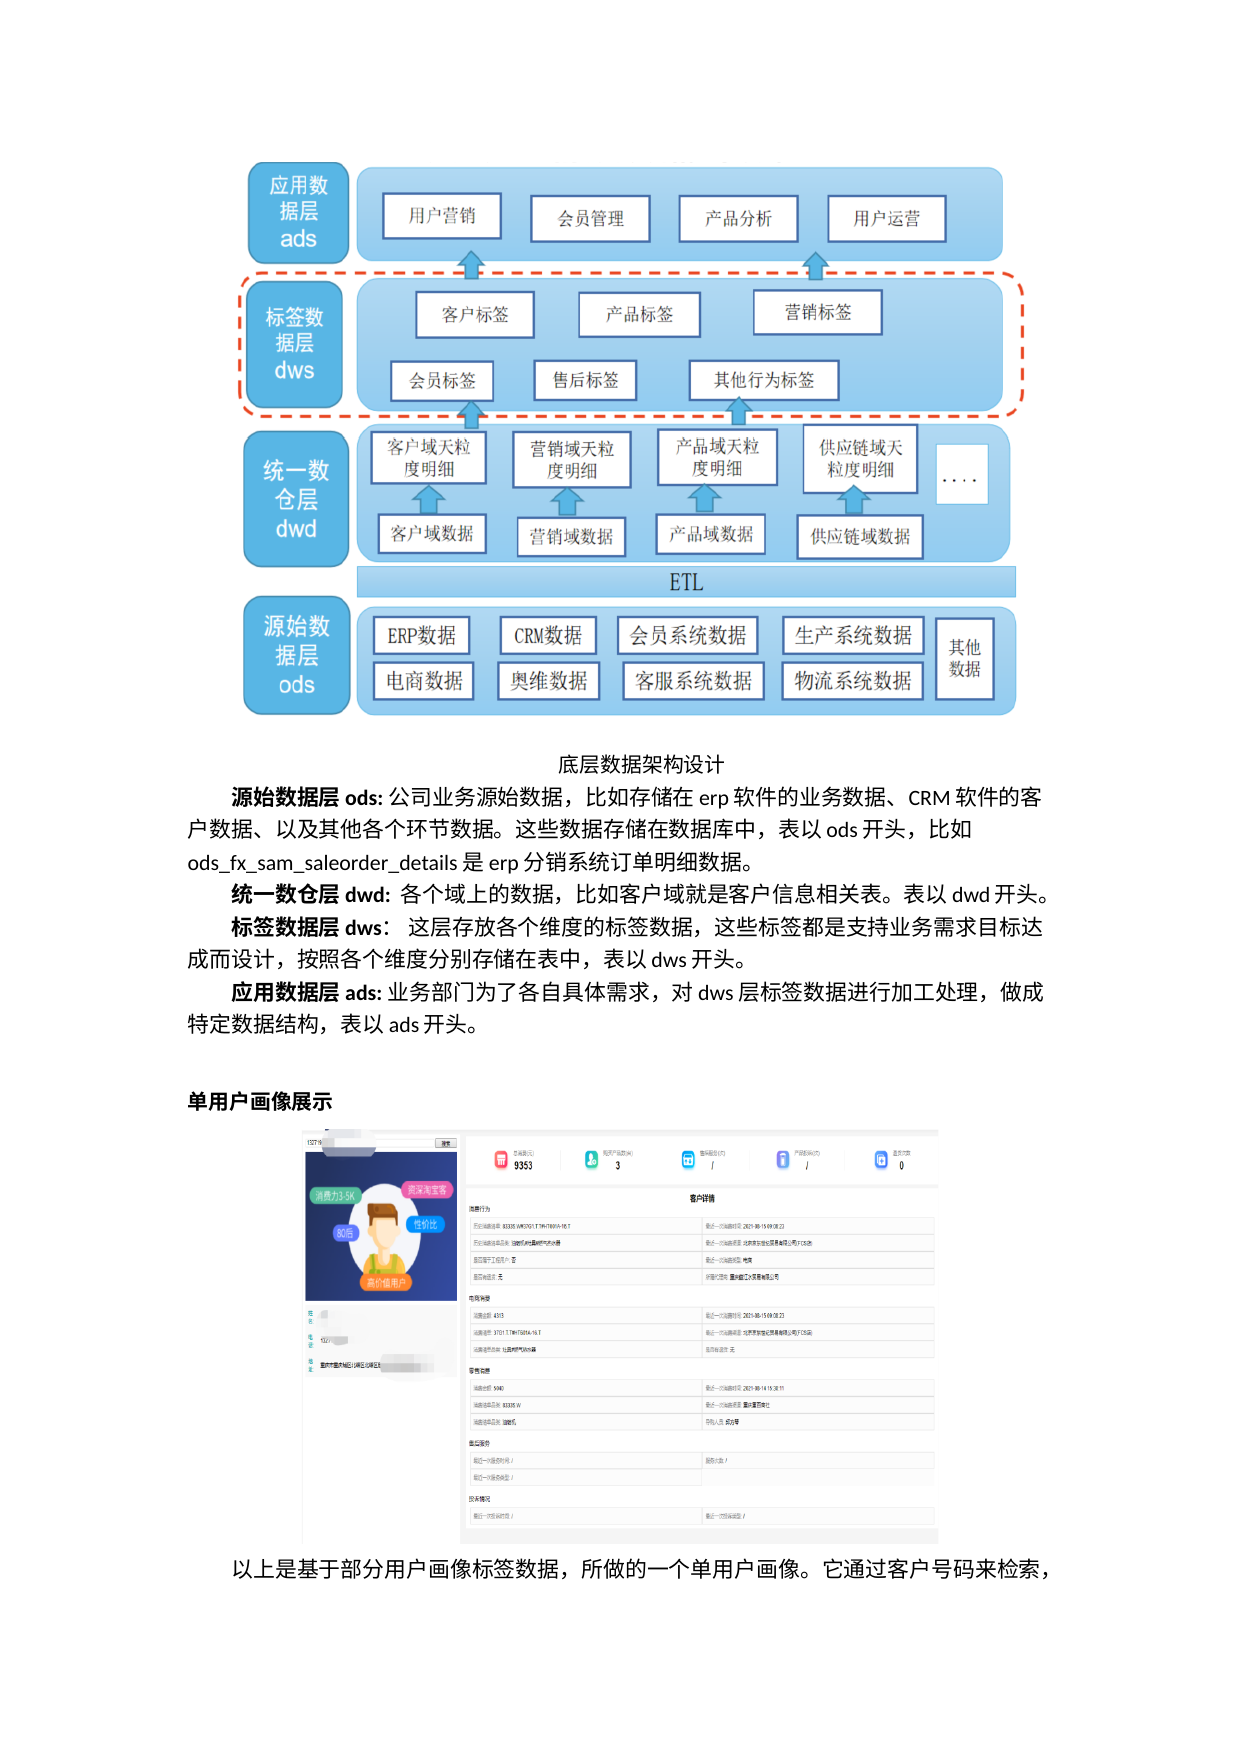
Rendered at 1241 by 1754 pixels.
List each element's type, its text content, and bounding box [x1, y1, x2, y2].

subtitle 单用户画像展示 [187, 1084, 1053, 1117]
text 底层数据架构设计 [187, 747, 1053, 779]
picture [231, 162, 1027, 720]
text 源始数据层ods: 公司业务源始数据，比如存储在erp软件的业务数据、CRM软件的客户数据、以及其他各个环节数据。这些数据存储在数据库中，表以ods开头，比如ods_fx_sam_saleorder_details 是erp分销系统订单明细数据。 [187, 779, 1053, 877]
text 应用数据层ads: 业务部门为了各自具体需求，对dws层标签数据进行加工处理，做成特定数据结构，表以ads开头。 [187, 974, 1053, 1039]
picture [301, 1129, 939, 1544]
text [187, 1552, 1053, 1584]
text 统一数仓层dwd: 各个域上的数据，比如客户域就是客户信息相关表。表以dwd开头。 [187, 877, 1053, 909]
text 标签数据层dws： 这层存放各个维度的标签数据，这些标签都是支持业务需求目标达成而设计，按照各个维度分别存储在表中，表以dws开头。 [187, 909, 1053, 974]
